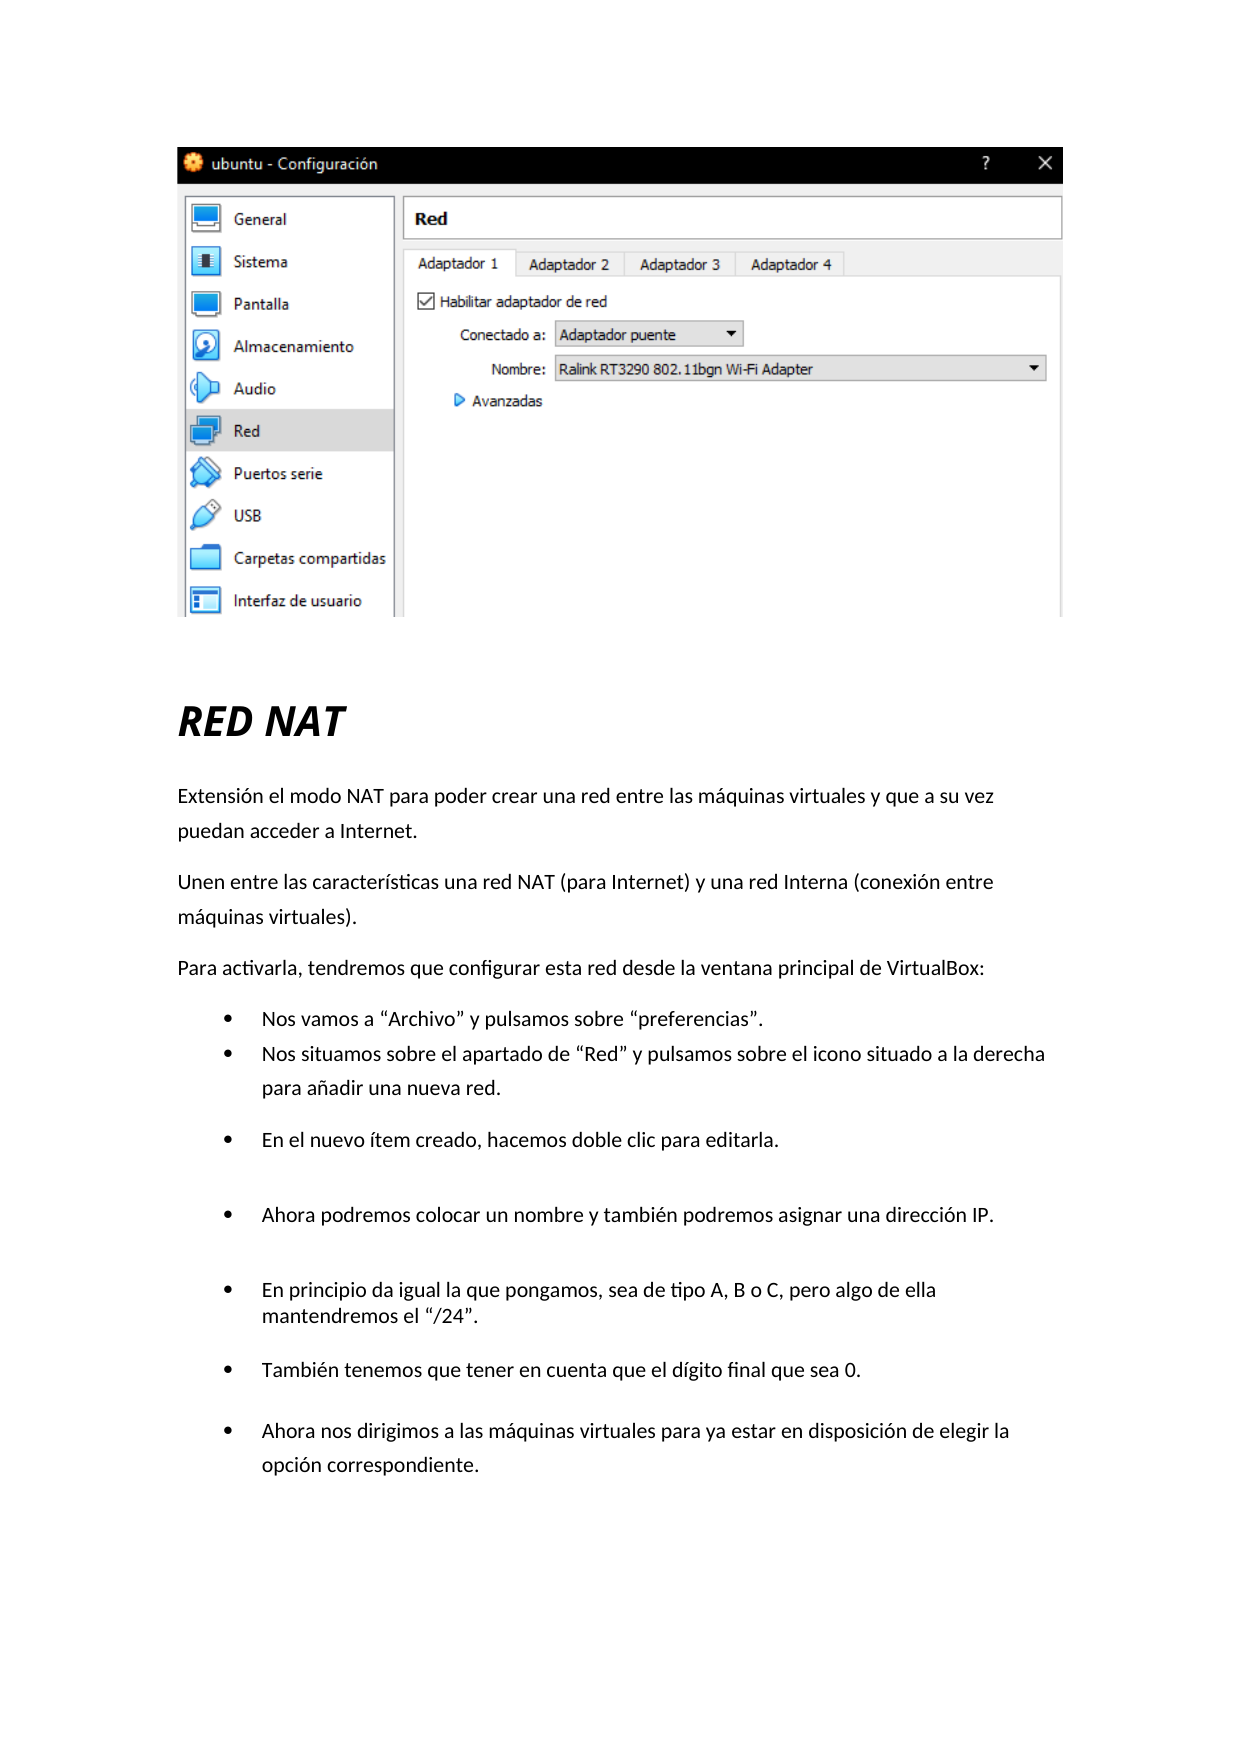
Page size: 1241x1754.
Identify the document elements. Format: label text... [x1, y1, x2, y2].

list En el nuevo ítem creado, hacemos doble clic para editarla. [224, 1126, 1063, 1152]
list Nos vamos a “Archivo” y pulsamos sobre “preferencias”. [224, 1005, 1063, 1032]
text Para activarla, tendremos que configurar esta red desde la ventana principal de VirtualBox: [177, 954, 1063, 981]
list En principio da igual la que pongamos, sea de tipo A, B o C, pero algo de ella mantendremos el “/24”. [224, 1276, 1063, 1329]
text RED NAT [177, 692, 1063, 749]
list Ahora podremos colocar un nombre y también podremos asignar una dirección IP. [224, 1201, 1063, 1227]
text Extensión el modo NAT para poder crear una red entre las máquinas virtuales y que a su vez puedan acceder a Internet. [177, 782, 1063, 844]
list Ahora nos dirigimos a las máquinas virtuales para ya estar en disposición de elegir la opción correspondiente. [224, 1417, 1063, 1478]
list También tenemos que tener en cuenta que el dígito final que sea 0. [224, 1356, 1063, 1382]
list Nos situamos sobre el apartado de “Red” y pulsamos sobre el icono situado a la derecha para añadir una nueva red. [224, 1040, 1063, 1101]
picture [177, 147, 1063, 617]
text Unen entre las características una red NAT (para Internet) y una red Interna (conexión entre máquinas virtuales). [177, 868, 1063, 929]
